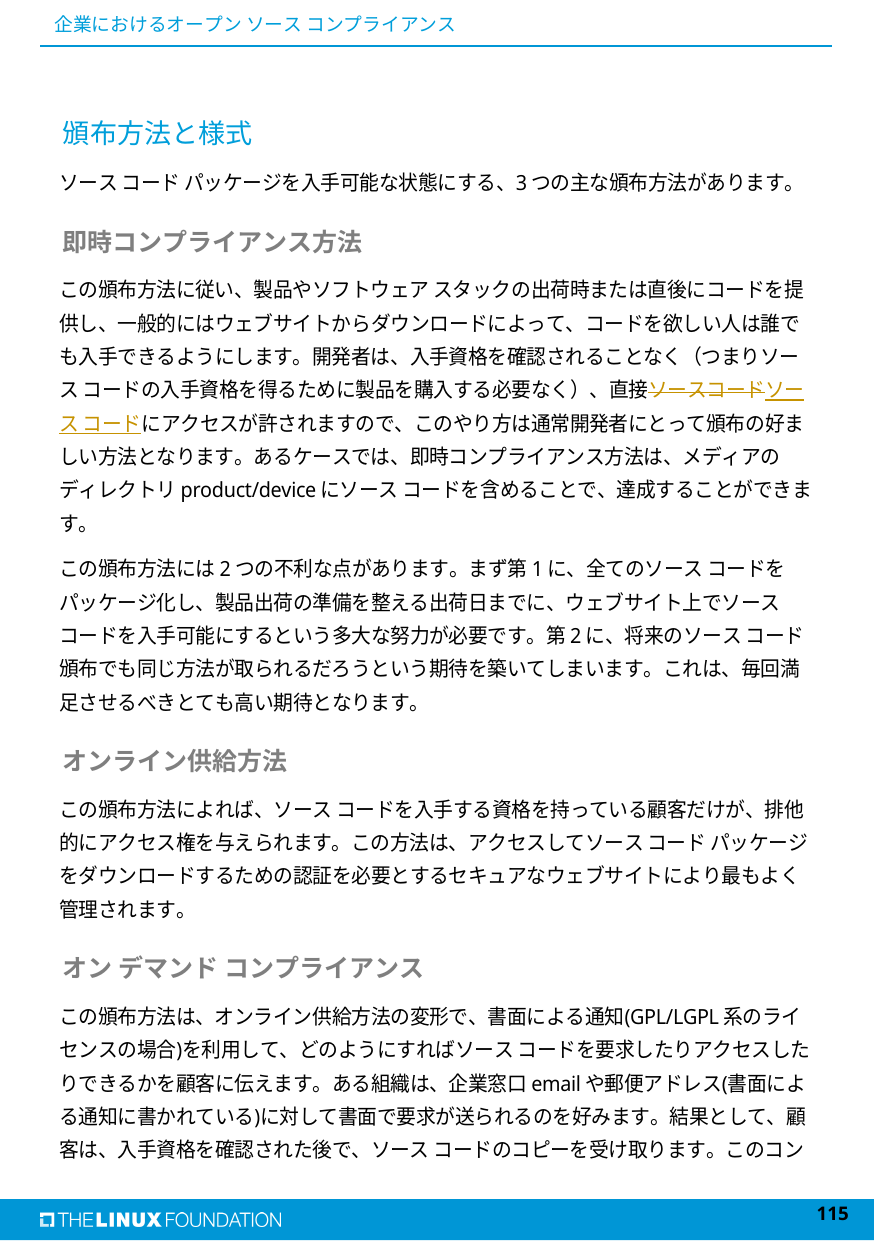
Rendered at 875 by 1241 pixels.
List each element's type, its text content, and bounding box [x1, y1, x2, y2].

text この頒布方法によれば、ソース コードを入手する資格を持っている顧客だけが、排他的にアクセス権を与えられます。この方法は、アクセスしてソース コード パッケージをダウンロードするための認証を必要とするセキュアなウェブサイトにより最もよく管理されます。 [59, 791, 815, 924]
text この頒布方法に従い、製品やソフトウェア スタックの出荷時または直後にコードを提供し、一般的にはウェブサイトからダウンロードによって、コードを欲しい人は誰でも入手できるようにします。開発者は、入手資格を確認されることなく（つまりソース コードの入手資格を得るために製品を購入する必要なく）、直接にアクセスが許されますので、このやり方は通常開発者にとって頒布の好ましい方法となります。あるケースでは、即時コンプライアンス方法は、メディアのディレクトリproduct/deviceにソース コードを含めることで、達成することができます。 [59, 271, 815, 538]
picture [97, 1213, 106, 1226]
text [59, 998, 815, 1164]
picture [118, 1213, 129, 1226]
picture [41, 1219, 48, 1226]
subtitle オン デマンド コンプライアンス [63, 949, 815, 985]
text この頒布方法には2つの不利な点があります。まず第1に、全てのソース コードをパッケージ化し、製品出荷の準備を整える出荷日までに、ウェブサイト上でソース コードを入手可能にするという多大な努力が必要です。第2に、将来のソース コード頒布でも同じ方法が取られるだろうという期待を築いてしまいます。これは、毎回満足させるべきとても高い期待となります。 [59, 550, 815, 717]
text ソース コード パッケージを入手可能な状態にする、3つの主な頒布方法があります。 [59, 164, 815, 197]
subtitle 頒布方法と様式 [63, 112, 815, 151]
subtitle オンライン供給方法 [63, 742, 815, 778]
subtitle 即時コンプライアンス方法 [63, 222, 815, 258]
picture [133, 1213, 144, 1226]
picture [149, 1213, 159, 1226]
picture [41, 1213, 54, 1226]
